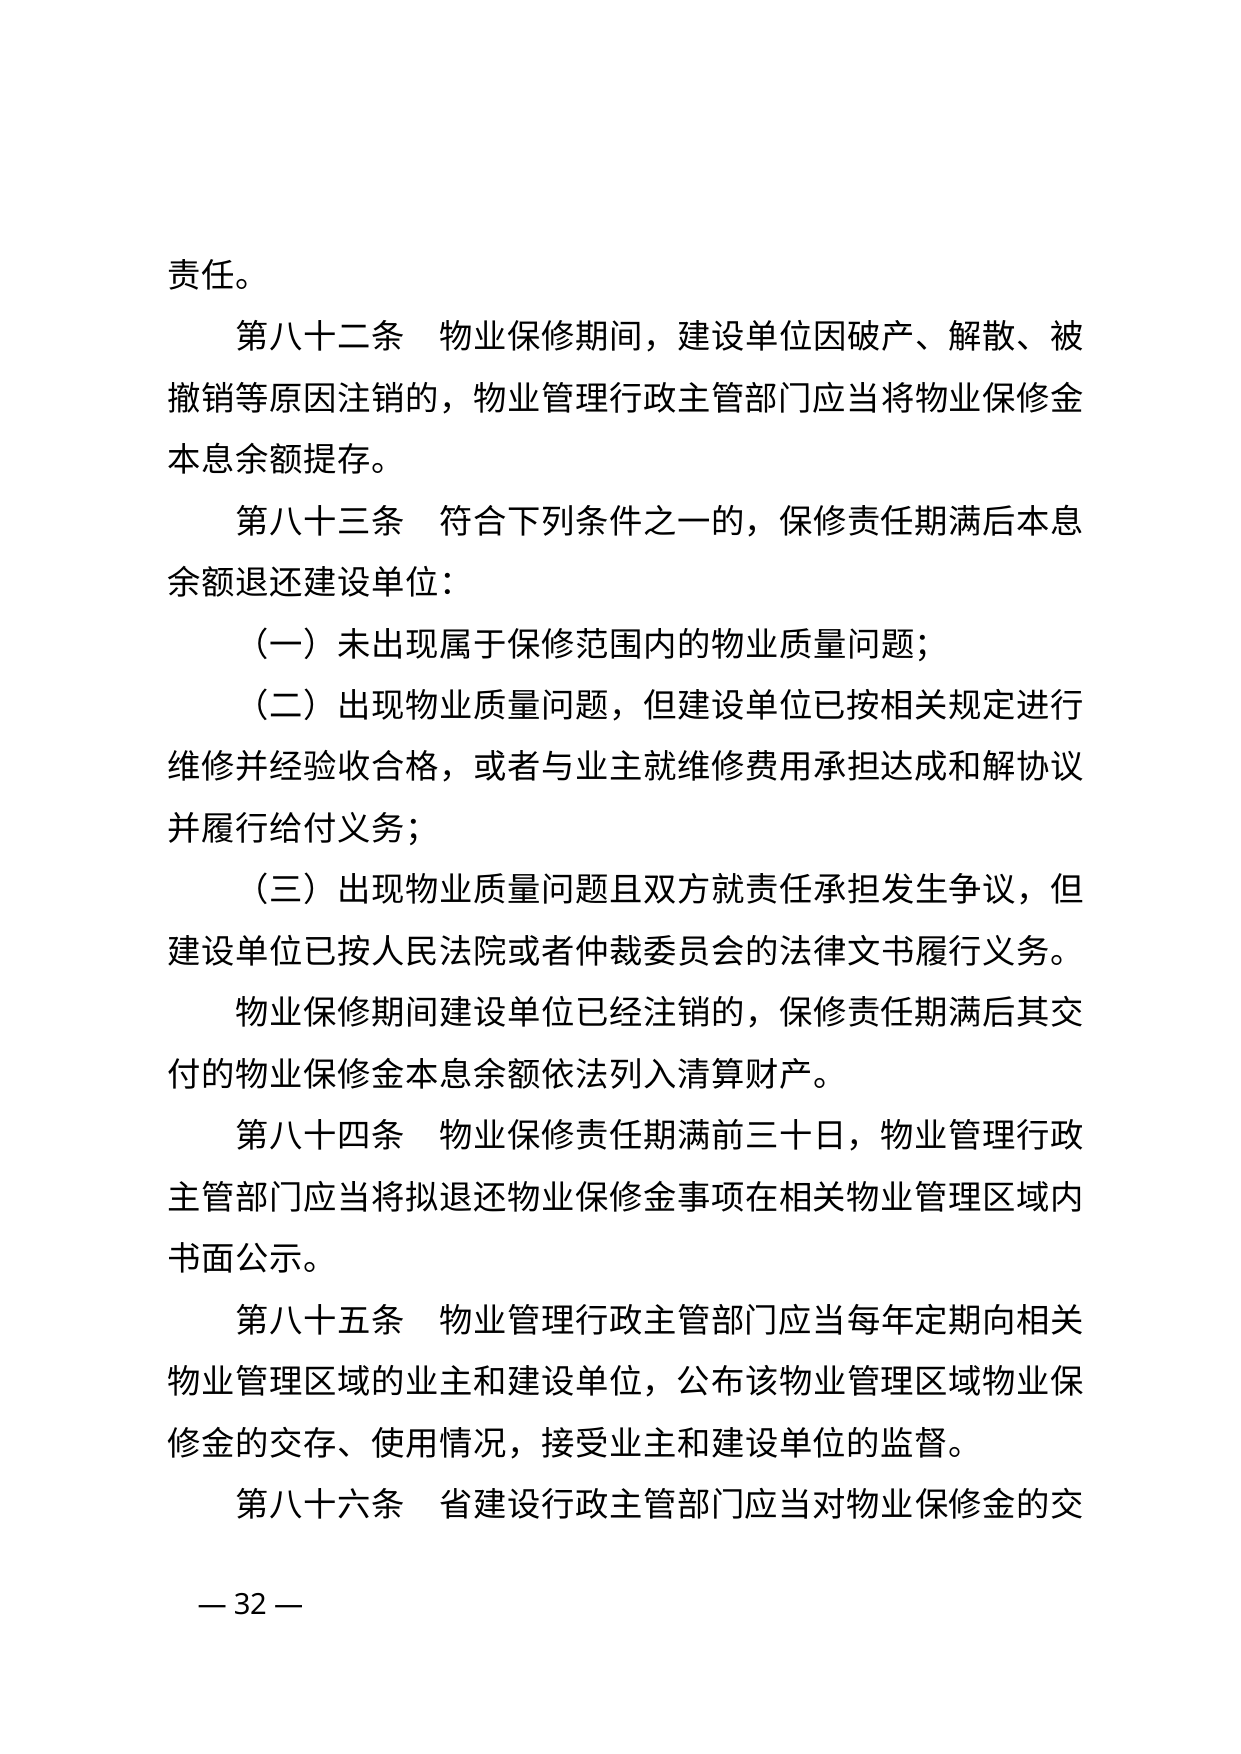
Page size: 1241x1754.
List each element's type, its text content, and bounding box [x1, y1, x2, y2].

text 第八十五条 物业管理行政主管部门应当每年定期向相关物业管理区域的业主和建设单位，公布该物业管理区域物业保修金的交存、使用情况，接受业主和建设单位的监督。 [168, 1287, 1084, 1471]
text 物业保修期间建设单位已经注销的，保修责任期满后其交付的物业保修金本息余额依法列入清算财产。 [168, 979, 1084, 1102]
text （二）出现物业质量问题，但建设单位已按相关规定进行维修并经验收合格，或者与业主就维修费用承担达成和解协议并履行给付义务； [168, 672, 1084, 857]
text （三）出现物业质量问题且双方就责任承担发生争议，但建设单位已按人民法院或者仲裁委员会的法律文书履行义务。 [168, 857, 1084, 979]
text 第八十三条 符合下列条件之一的，保修责任期满后本息余额退还建设单位： [168, 488, 1084, 611]
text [168, 1471, 1084, 1533]
text 第八十二条 物业保修期间，建设单位因破产、解散、被撤销等原因注销的，物业管理行政主管部门应当将物业保修金本息余额提存。 [168, 303, 1084, 488]
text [168, 242, 1084, 303]
text （一）未出现属于保修范围内的物业质量问题； [168, 611, 1084, 672]
text 第八十四条 物业保修责任期满前三十日，物业管理行政主管部门应当将拟退还物业保修金事项在相关物业管理区域内书面公示。 [168, 1102, 1084, 1287]
